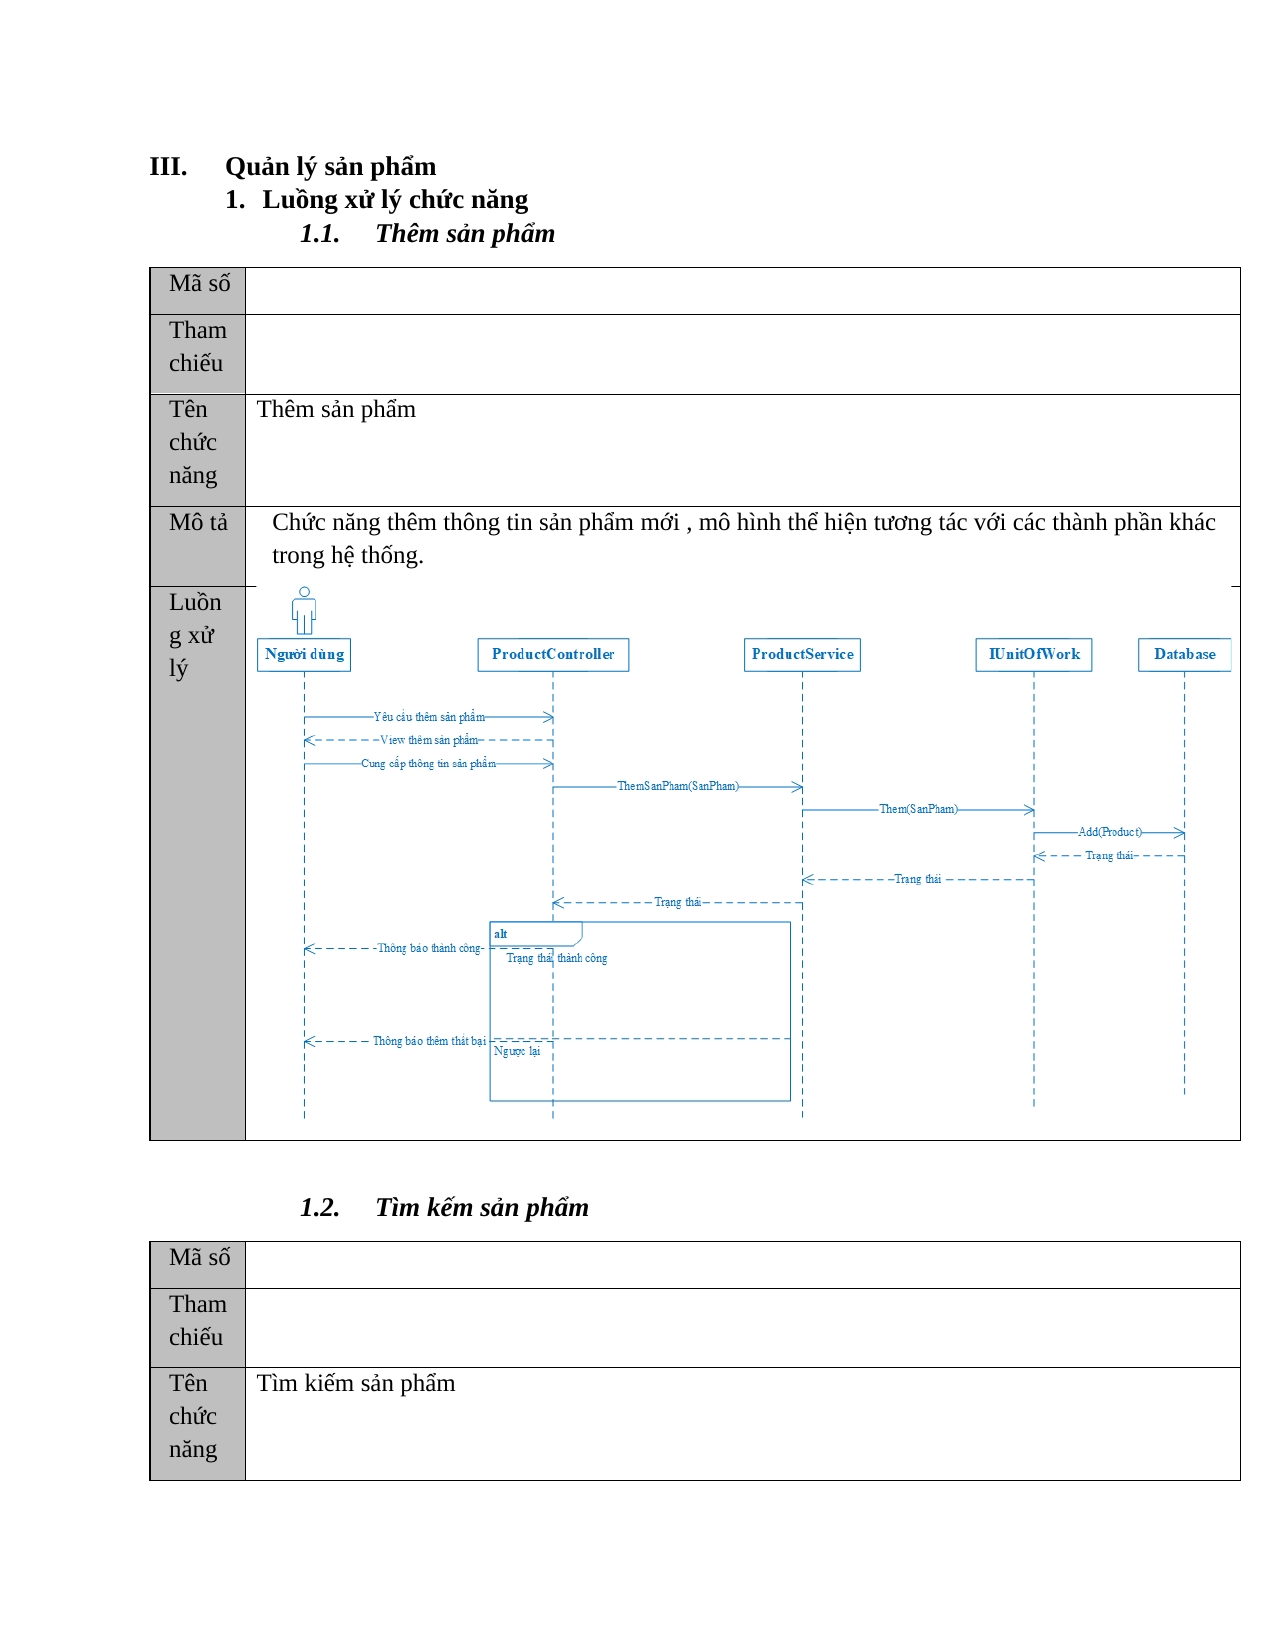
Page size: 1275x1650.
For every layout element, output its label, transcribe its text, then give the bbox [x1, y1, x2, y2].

table_cell [246, 1289, 1240, 1367]
list Thêm sản phẩm [300, 217, 1125, 248]
table_cell Thêm sản phẩm [246, 395, 1240, 506]
picture [256, 586, 1232, 1123]
table_cell Chức năng thêm thông tin sản phẩm mới , mô hình thể hiện tương tác với các thành phần khác trong hệ thống. [246, 507, 1240, 586]
table_cell [246, 587, 1240, 1140]
list Tìm kếm sản phẩm [300, 1191, 1125, 1222]
table_cell Tìm kiếm sản phẩm [246, 1368, 1240, 1480]
table_header [246, 268, 1240, 314]
table_cell Tham chiếu [151, 1289, 245, 1367]
table_cell Luồng xử lý [151, 587, 245, 1140]
table_cell [246, 315, 1240, 393]
table_header Mã số [151, 1242, 245, 1288]
table_cell Mô tả [151, 507, 245, 586]
table_cell Tham chiếu [151, 315, 245, 393]
table_cell Tên chức năng [151, 1368, 245, 1480]
list Luồng xử lý chức năng [225, 183, 1125, 215]
table_cell Tên chức năng [151, 395, 245, 506]
list Quản lý sản phẩm [187, 150, 1125, 181]
table_header Mã số [151, 268, 245, 314]
table_header [246, 1242, 1240, 1288]
